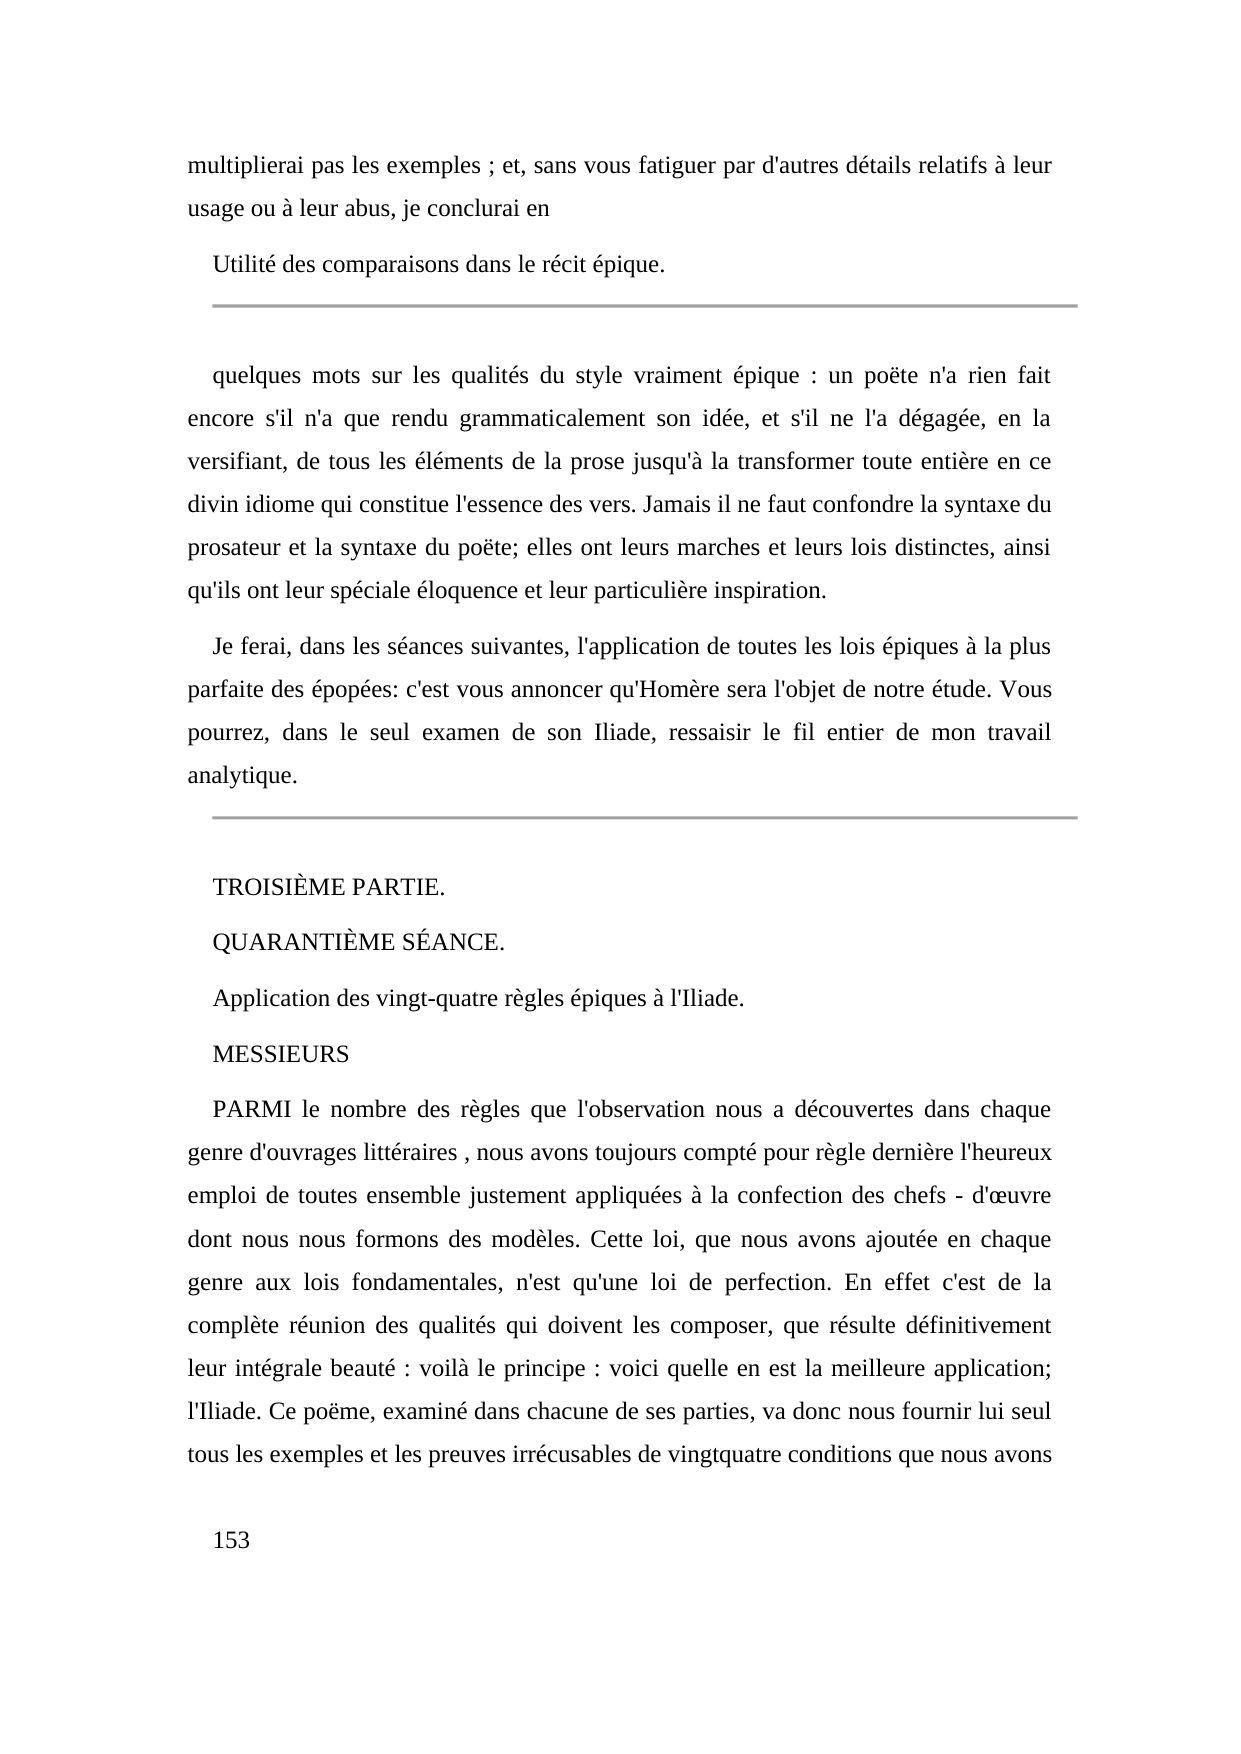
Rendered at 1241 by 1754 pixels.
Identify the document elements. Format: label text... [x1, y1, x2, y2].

text MESSIEURS [187, 1039, 1053, 1067]
text quelques mots sur les qualités du style vraiment épique : un poëte n'a rien fait encore s'il n'a que rendu grammaticalement son idée, et s'il ne l'a dégagée, en la versifiant, de tous les éléments de la prose jusqu'à la transformer toute entière en ce divin idiome qui constitue l'essence des vers. Jamais il ne faut confondre la syntaxe du prosateur et la syntaxe du poëte; elles ont leurs marches et leurs lois distinctes, ainsi qu'ils ont leur spéciale éloquence et leur particulière inspiration. [187, 360, 1053, 604]
text TROISIÈME PARTIE. [187, 872, 1053, 901]
text Application des vingt-quatre règles épiques à l'Iliade. [187, 983, 1053, 1012]
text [187, 1094, 1053, 1468]
text Je ferai, dans les séances suivantes, l'application de toutes les lois épiques à la plus parfaite des épopées: c'est vous annoncer qu'Homère sera l'objet de notre étude. Vous pourrez, dans le seul examen de son Iliade, ressaisir le fil entier de mon travail analytique. [187, 631, 1053, 789]
text Utilité des comparaisons dans le récit épique. [187, 249, 1053, 277]
text QUARANTIÈME SÉANCE. [187, 927, 1053, 956]
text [187, 150, 1053, 222]
